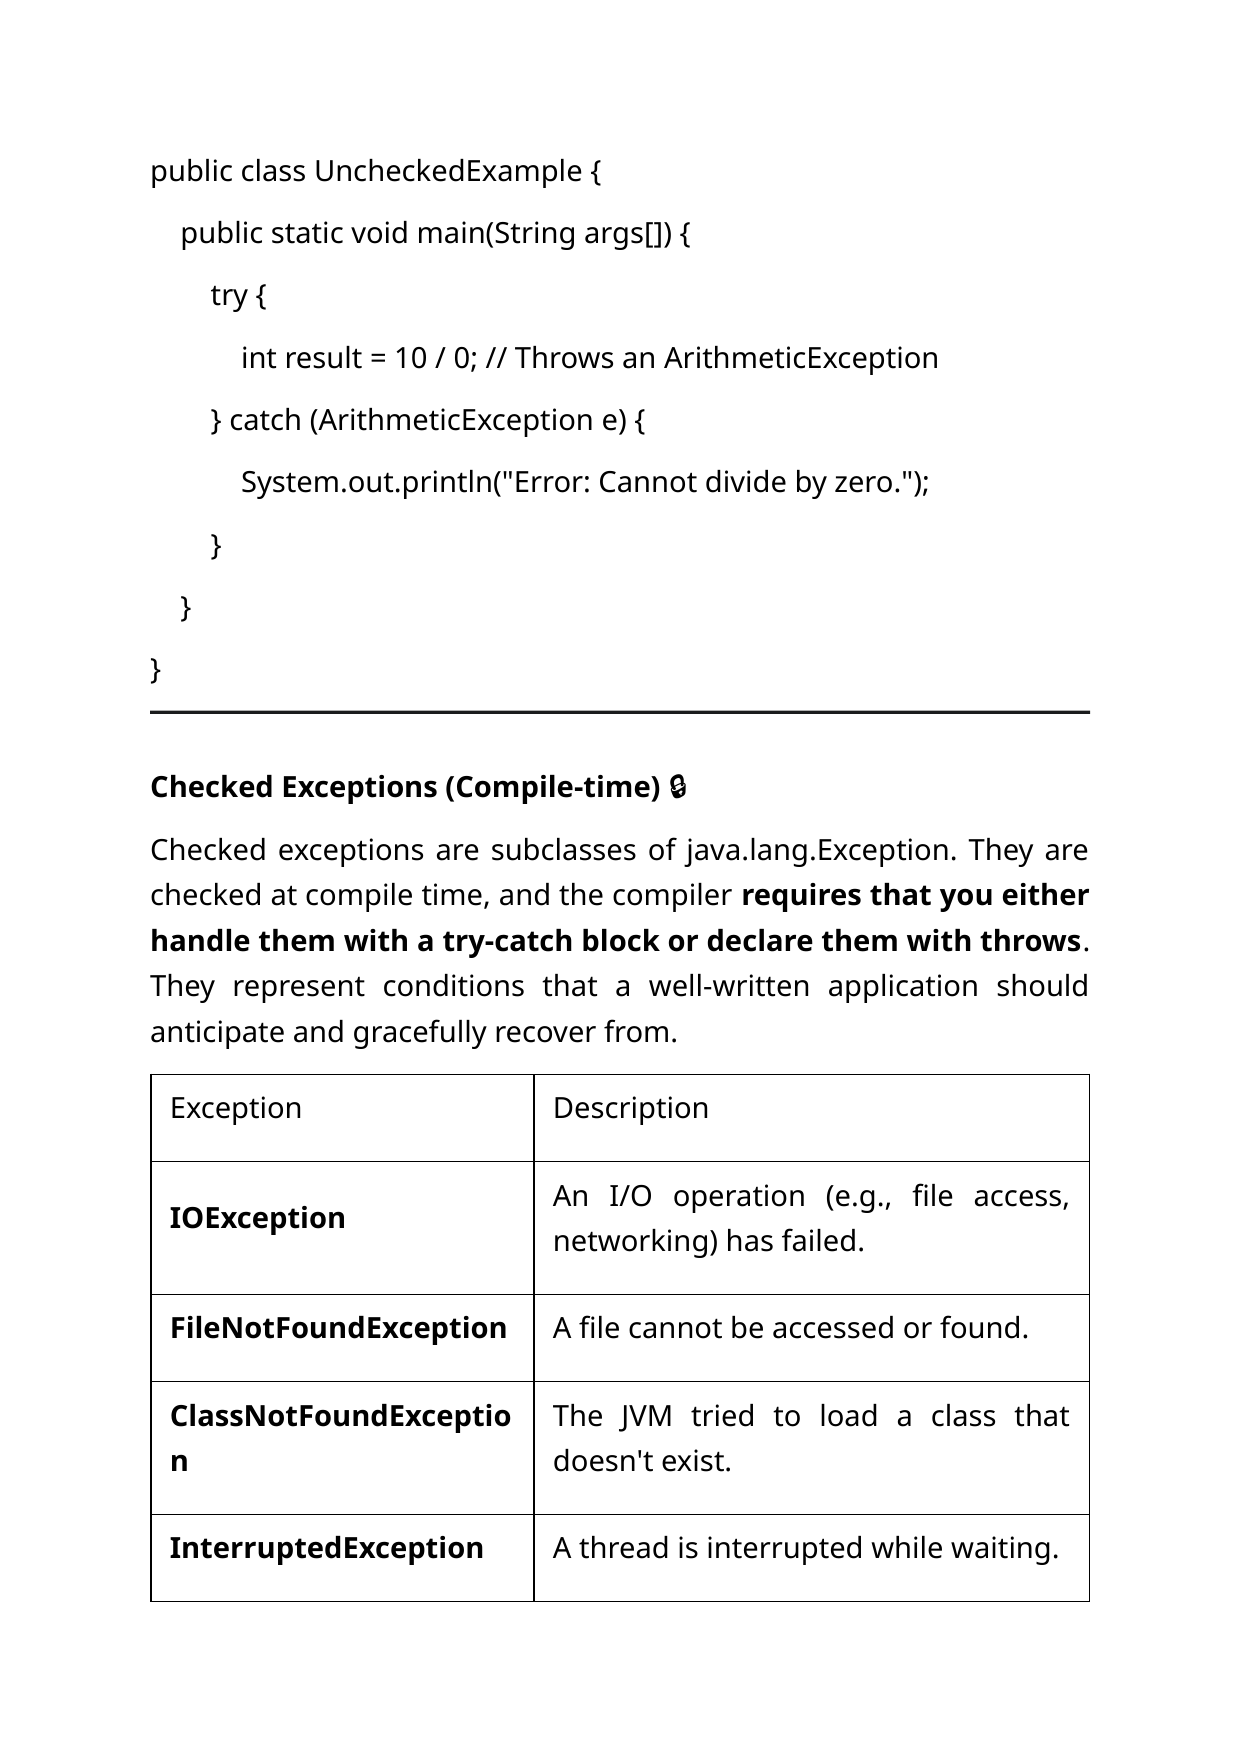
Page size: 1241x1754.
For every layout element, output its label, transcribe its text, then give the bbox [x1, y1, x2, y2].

table_cell A thread is interrupted while waiting. [535, 1515, 1089, 1601]
text } [150, 524, 1090, 563]
text } catch (ArithmeticException e) { [150, 399, 1090, 439]
table_cell IOException [152, 1162, 533, 1293]
table_cell ClassNotFoundException [152, 1382, 533, 1513]
text } [150, 586, 1090, 626]
table_header Description [535, 1075, 1089, 1161]
table_cell FileNotFoundException [152, 1295, 533, 1381]
table_cell The JVM tried to load a class that doesn't exist. [535, 1382, 1089, 1513]
table_cell InterruptedException [152, 1515, 533, 1601]
text public static void main(String args[]) { [150, 212, 1090, 252]
text Checked Exceptions (Compile-time) 🔒 [150, 766, 1090, 806]
text } [150, 648, 1090, 688]
text System.out.println("Error: Cannot divide by zero."); [150, 461, 1090, 501]
table_cell An I/O operation (e.g., file access, networking) has failed. [535, 1162, 1089, 1293]
text public class UncheckedExample { [150, 150, 1090, 190]
table_cell A file cannot be accessed or found. [535, 1295, 1089, 1381]
table_header Exception [152, 1075, 533, 1161]
text int result = 10 / 0; // Throws an ArithmeticException [150, 337, 1090, 377]
text try { [150, 274, 1090, 314]
text Checked exceptions are subclasses of java.lang.Exception. They are checked at compile time, and the compiler requires that you either handle them with a try-catch block or declare them with throws. They represent conditions that a well-written application should anticipate and gracefully recover from. [150, 829, 1090, 1051]
